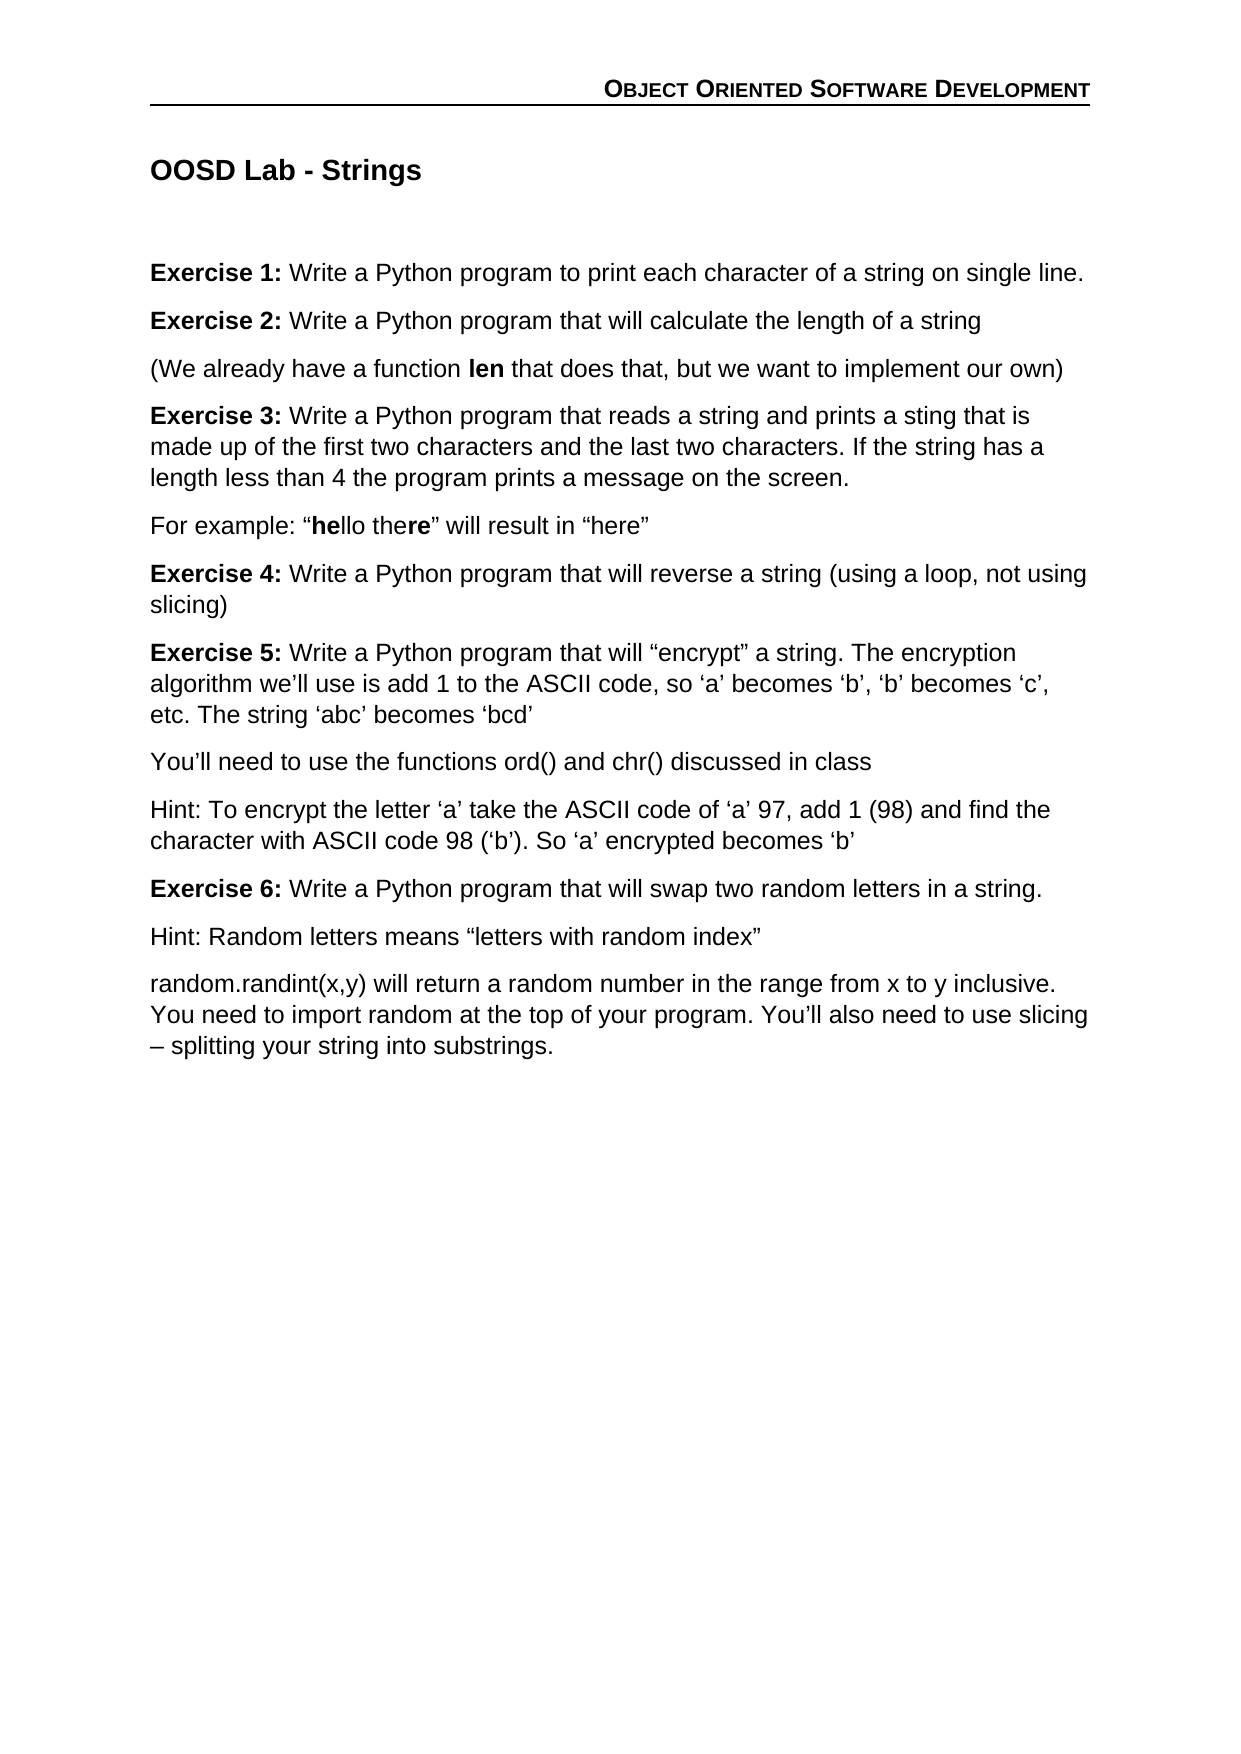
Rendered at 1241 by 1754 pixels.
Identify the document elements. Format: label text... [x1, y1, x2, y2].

text OOSD Lab - Strings [150, 153, 1090, 186]
text Exercise 3: Write a Python program that reads a string and prints a sting that is made up of the first two characters and the last two characters. If the string has a length less than 4 the program prints a message on the screen. [150, 401, 1090, 492]
text (We already have a function len that does that, but we want to implement our own) [150, 354, 1090, 382]
text Exercise 2: Write a Python program that will calculate the length of a string [150, 306, 1090, 335]
text Exercise 4: Write a Python program that will reverse a string (using a loop, not using slicing) [150, 559, 1090, 619]
text You’ll need to use the functions ord() and chr() discussed in class [150, 747, 1090, 776]
text Exercise 5: Write a Python program that will “encrypt” a string. The encryption algorithm we’ll use is add 1 to the ASCII code, so ‘a’ becomes ‘b’, ‘b’ becomes ‘c’, etc. The string ‘abc’ becomes ‘bcd’ [150, 638, 1090, 728]
text Hint: Random letters means “letters with random index” [150, 922, 1090, 950]
text For example: “hello there” will result in “here” [150, 511, 1090, 540]
text random.randint(x,y) will return a random number in the range from x to y inclusive. You need to import random at the top of your program. You’ll also need to use slicing – splitting your string into substrings. [150, 969, 1090, 1060]
text Exercise 1: Write a Python program to print each character of a string on single line. [150, 258, 1090, 287]
text Exercise 6: Write a Python program that will swap two random letters in a string. [150, 874, 1090, 903]
text Hint: To encrypt the letter ‘a’ take the ASCII code of ‘a’ 97, add 1 (98) and find the character with ASCII code 98 (‘b’). So ‘a’ encrypted becomes ‘b’ [150, 795, 1090, 855]
